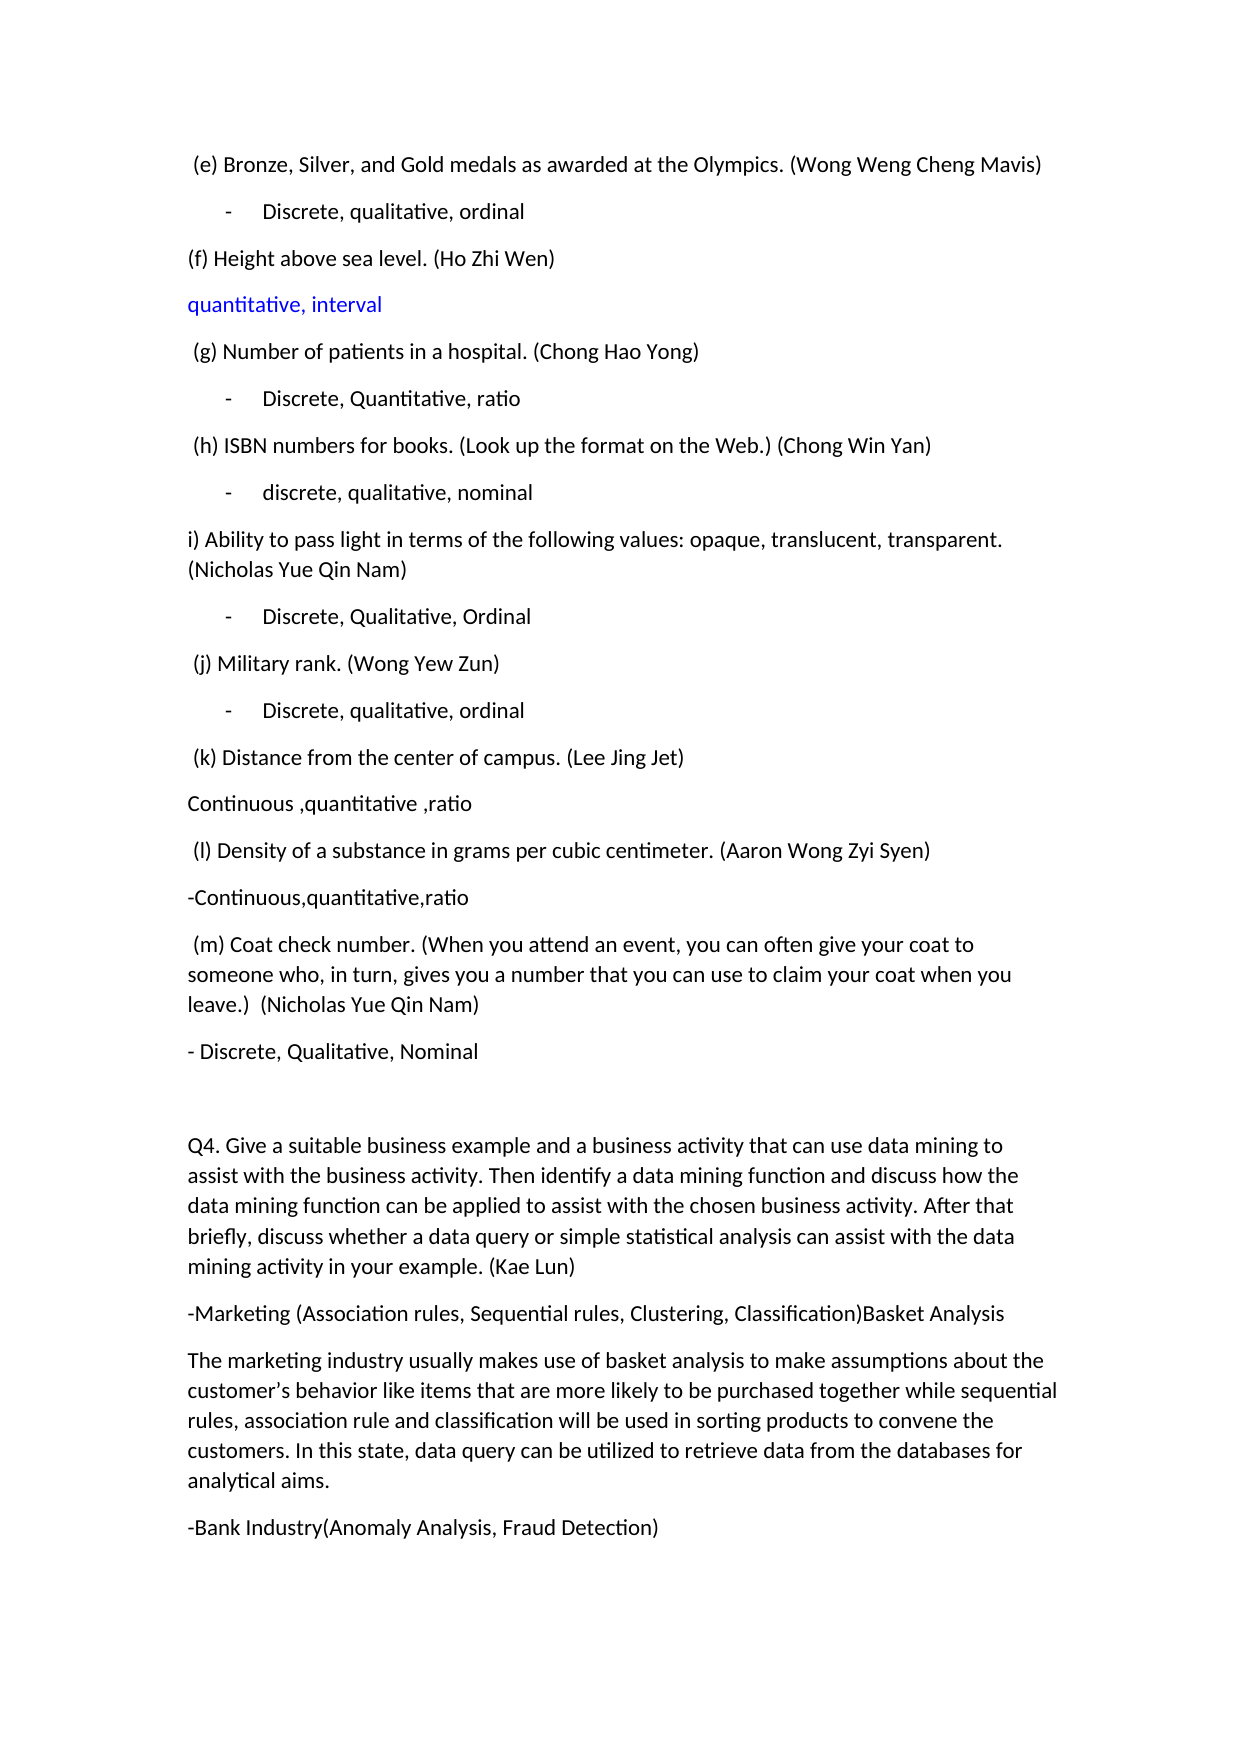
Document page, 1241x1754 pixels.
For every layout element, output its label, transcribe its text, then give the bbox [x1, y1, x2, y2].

list Discrete, Qualitative, Ordinal [225, 602, 1059, 630]
text (h) ISBN numbers for books. (Look up the format on the Web.) (Chong Win Yan) [187, 431, 1059, 459]
text -Marketing (Association rules, Sequential rules, Clustering, Classification)Basket Analysis [187, 1299, 1059, 1327]
text (k) Distance from the center of campus. (Lee Jing Jet) [187, 743, 1059, 771]
text (g) Number of patients in a hospital. (Chong Hao Yong) [187, 337, 1059, 366]
list Discrete, qualitative, ordinal [225, 197, 1059, 225]
list Discrete, Quantitative, ratio [225, 384, 1059, 412]
list discrete, qualitative, nominal [225, 478, 1059, 506]
text Q4. Give a suitable business example and a business activity that can use data mining to assist with the business activity. Then identify a data mining function and discuss how the data mining function can be applied to assist with the chosen business activity. After that briefly, discuss whether a data query or simple statistical analysis can assist with the data mining activity in your example. (Kae Lun) [187, 1131, 1059, 1280]
text i) Ability to pass light in terms of the following values: opaque, translucent, transparent. (Nicholas Yue Qin Nam) [187, 525, 1059, 583]
text -Continuous,quantitative,ratio [187, 883, 1059, 911]
text (e) Bronze, Silver, and Gold medals as awarded at the Olympics. (Wong Weng Cheng Mavis) [187, 150, 1059, 178]
list Discrete, qualitative, ordinal [225, 696, 1059, 724]
text The marketing industry usually makes use of basket analysis to make assumptions about the customer’s behavior like items that are more likely to be purchased together while sequential rules, association rule and classification will be used in sorting products to convene the customers. In this state, data query can be utilized to retrieve data from the databases for analytical aims. [187, 1346, 1059, 1495]
text - Discrete, Qualitative, Nominal [187, 1037, 1059, 1066]
text quantitative, interval [187, 291, 1059, 319]
text (m) Coat check number. (When you attend an event, you can often give your coat to someone who, in turn, gives you a number that you can use to claim your coat when you leave.) (Nicholas Yue Qin Nam) [187, 930, 1059, 1019]
text (j) Military rank. (Wong Yew Zun) [187, 649, 1059, 677]
text (f) Height above sea level. (Ho Zhi Wen) [187, 244, 1059, 272]
text -Bank Industry(Anomaly Analysis, Fraud Detection) [187, 1513, 1059, 1542]
text Continuous ,quantitative ,ratio [187, 789, 1059, 818]
text (l) Density of a substance in grams per cubic centimeter. (Aaron Wong Zyi Syen) [187, 836, 1059, 864]
